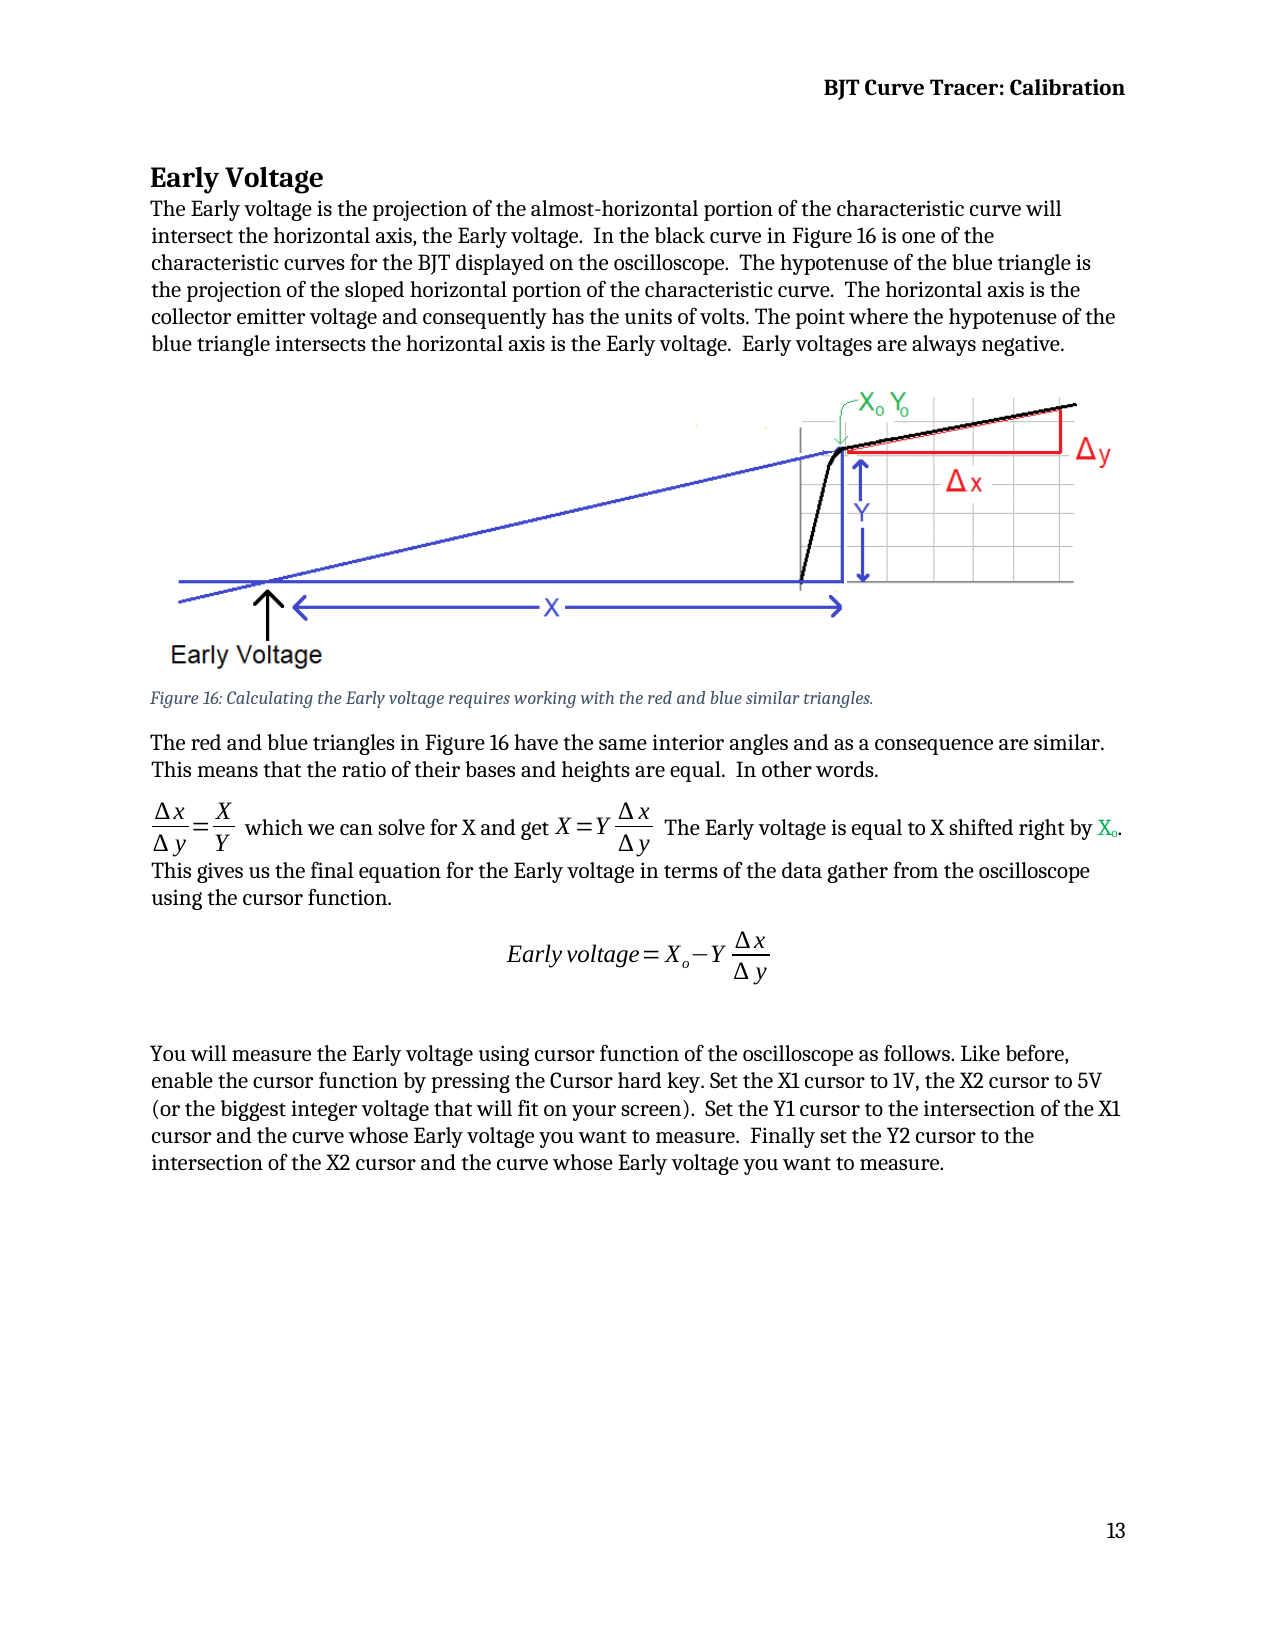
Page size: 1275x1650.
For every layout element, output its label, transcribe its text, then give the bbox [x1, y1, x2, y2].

text which we can solve for X and get The Early voltage is equal to X shifted right by Xo. This gives us the final equation for the Early voltage in terms of the data gather from the oscilloscope using the cursor function. [150, 798, 1125, 911]
text You will measure the Early voltage using cursor function of the oscilloscope as follows. Like before, enable the cursor function by pressing the Cursor hard key. Set the X1 cursor to 1V, the X2 cursor to 5V (or the biggest integer voltage that will fit on your screen). Set the Y1 cursor to the intersection of the X1 cursor and the curve whose Early voltage you want to measure. Finally set the Y2 cursor to the intersection of the X2 cursor and the curve whose Early voltage you want to measure. [150, 1041, 1125, 1176]
text The Early voltage is the projection of the almost-horizontal portion of the characteristic curve will intersect the horizontal axis, the Early voltage. In the black curve in Figure 16 is one of the characteristic curves for the BJT displayed on the oscilloscope. The hypotenuse of the blue triangle is the projection of the sloped horizontal portion of the characteristic curve. The horizontal axis is the collector emitter voltage and consequently has the units of volts. The point where the hypotenuse of the blue triangle intersects the horizontal axis is the Early voltage. Early voltages are always negative. [150, 196, 1125, 358]
picture [150, 372, 1126, 673]
text The red and blue triangles in Figure 16 have the same interior angles and as a consequence are similar. This means that the ratio of their bases and heights are equal. In other words. [150, 730, 1125, 783]
subtitle Early Voltage [150, 161, 1125, 195]
